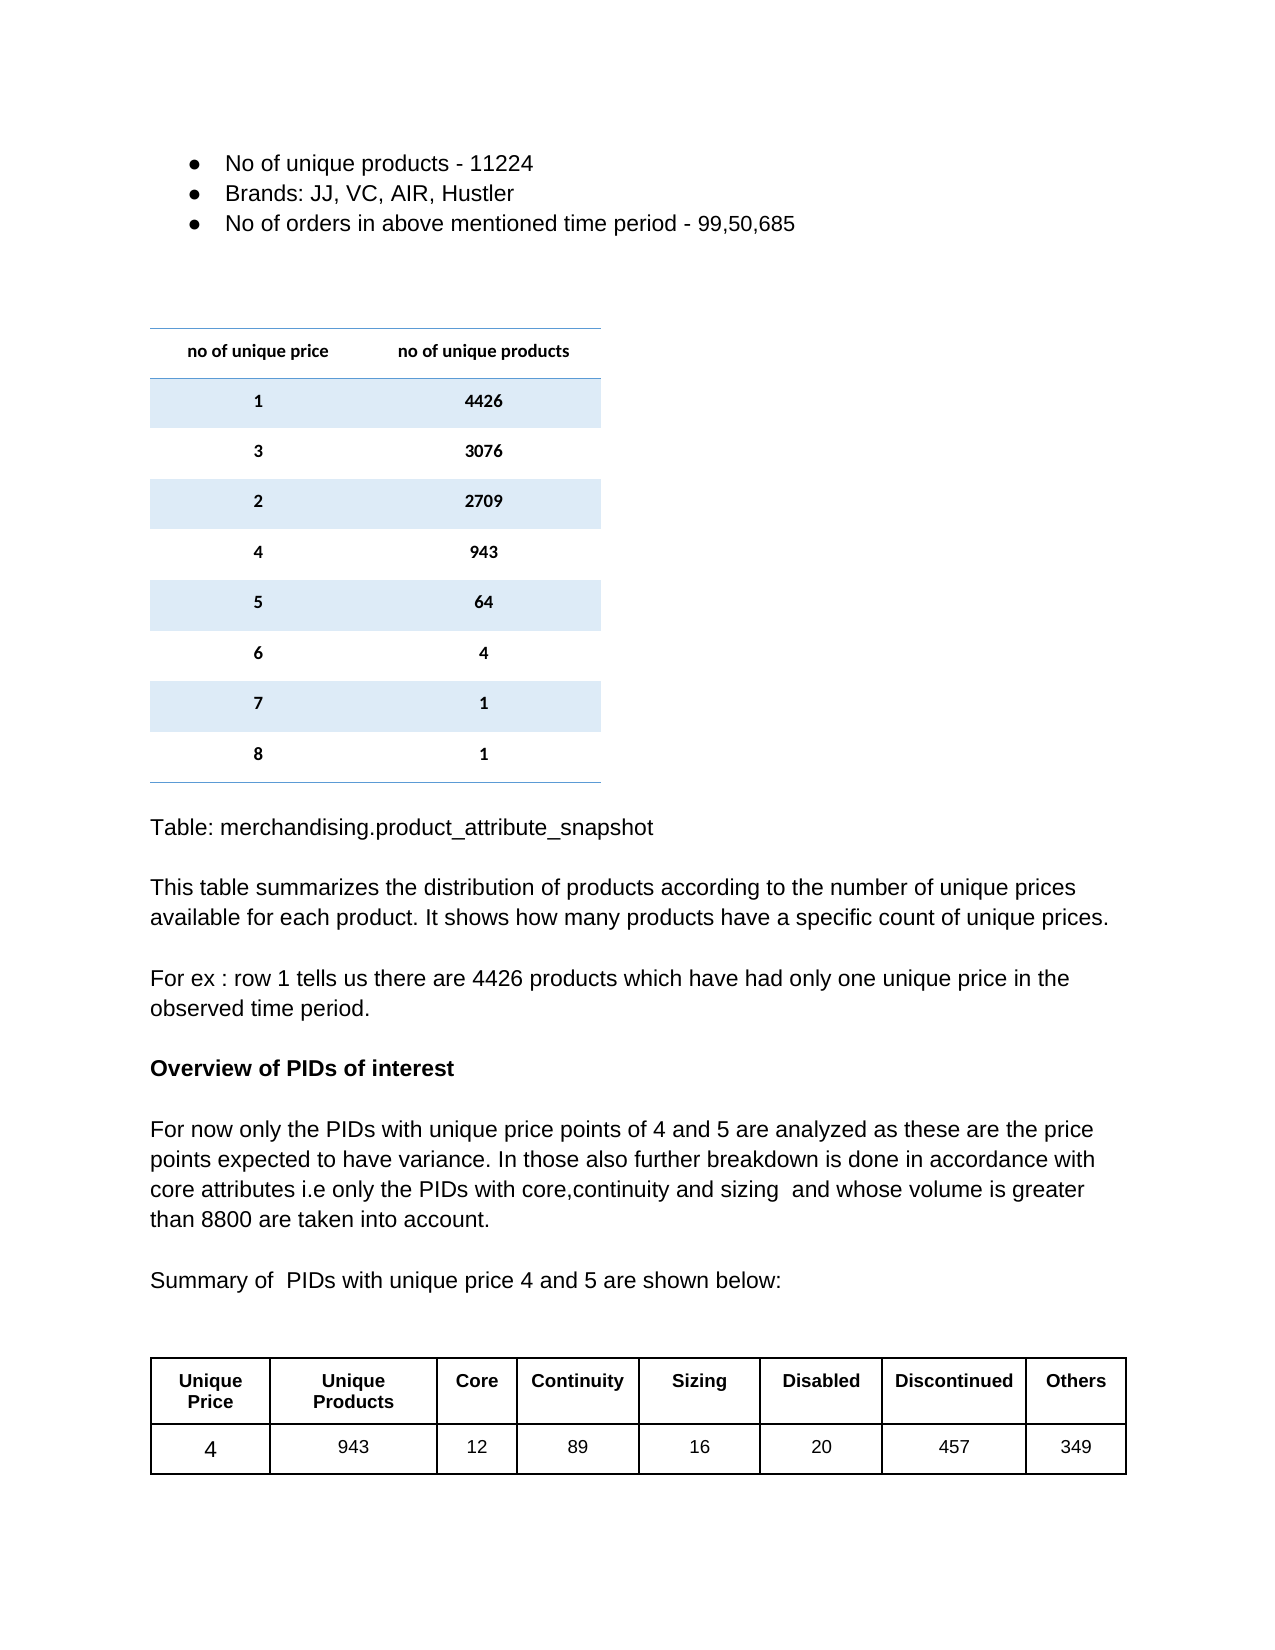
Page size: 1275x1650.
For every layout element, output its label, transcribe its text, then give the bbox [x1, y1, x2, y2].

table_cell 4426 [366, 379, 601, 428]
text Summary of PIDs with unique price 4 and 5 are shown below: [150, 1267, 1125, 1293]
table_header Unique Products [271, 1359, 436, 1423]
table_cell 7 [150, 681, 366, 732]
table_header no of unique price [150, 329, 366, 378]
text Table: merchandising.product_attribute_snapshot [150, 813, 1125, 840]
table_cell 20 [761, 1425, 881, 1472]
table_cell 4 [150, 530, 366, 580]
table_header Continuity [518, 1359, 638, 1423]
table_header no of unique products [366, 329, 601, 378]
table_cell 2709 [366, 479, 601, 529]
table_header Sizing [640, 1359, 759, 1423]
table_cell 12 [438, 1425, 516, 1472]
table_cell 457 [883, 1425, 1025, 1472]
table_cell 3076 [366, 429, 601, 479]
table_cell 2 [150, 479, 366, 529]
text For ex : row 1 tells us there are 4426 products which have had only one unique price in the observed time period. [150, 964, 1125, 1021]
table_cell 6 [150, 631, 366, 681]
table_cell 5 [150, 580, 366, 631]
table_header Unique Price [152, 1359, 269, 1423]
table_cell 3 [150, 429, 366, 479]
table_cell 64 [366, 580, 601, 631]
table_cell 349 [1027, 1425, 1125, 1472]
table_cell 4 [366, 631, 601, 681]
table_cell 943 [366, 530, 601, 580]
list No of orders in above mentioned time period - 99,50,685 [187, 210, 1125, 237]
text Overview of PIDs of interest [150, 1055, 1125, 1081]
table_cell 943 [271, 1425, 436, 1472]
table_cell 16 [640, 1425, 759, 1472]
table_cell 89 [518, 1425, 638, 1472]
table_cell 1 [150, 379, 366, 428]
text For now only the PIDs with unique price points of 4 and 5 are analyzed as these are the price points expected to have variance. In those also further breakdown is done in accordance with core attributes i.e only the PIDs with core,continuity and sizing and whose volume is greater than 8800 are taken into account. [150, 1116, 1125, 1232]
table_cell 1 [366, 732, 601, 782]
table_cell 8 [150, 732, 366, 782]
list No of unique products - 11224 [187, 150, 1125, 176]
table_header Others [1027, 1359, 1125, 1423]
table_cell 1 [366, 681, 601, 732]
list Brands: JJ, VC, AIR, Hustler [187, 180, 1125, 207]
table_header Disabled [761, 1359, 881, 1423]
table_cell 4 [152, 1425, 269, 1472]
table_header Discontinued [883, 1359, 1025, 1423]
text This table summarizes the distribution of products according to the number of unique prices available for each product. It shows how many products have a specific count of unique prices. [150, 874, 1125, 930]
table_header Core [438, 1359, 516, 1423]
